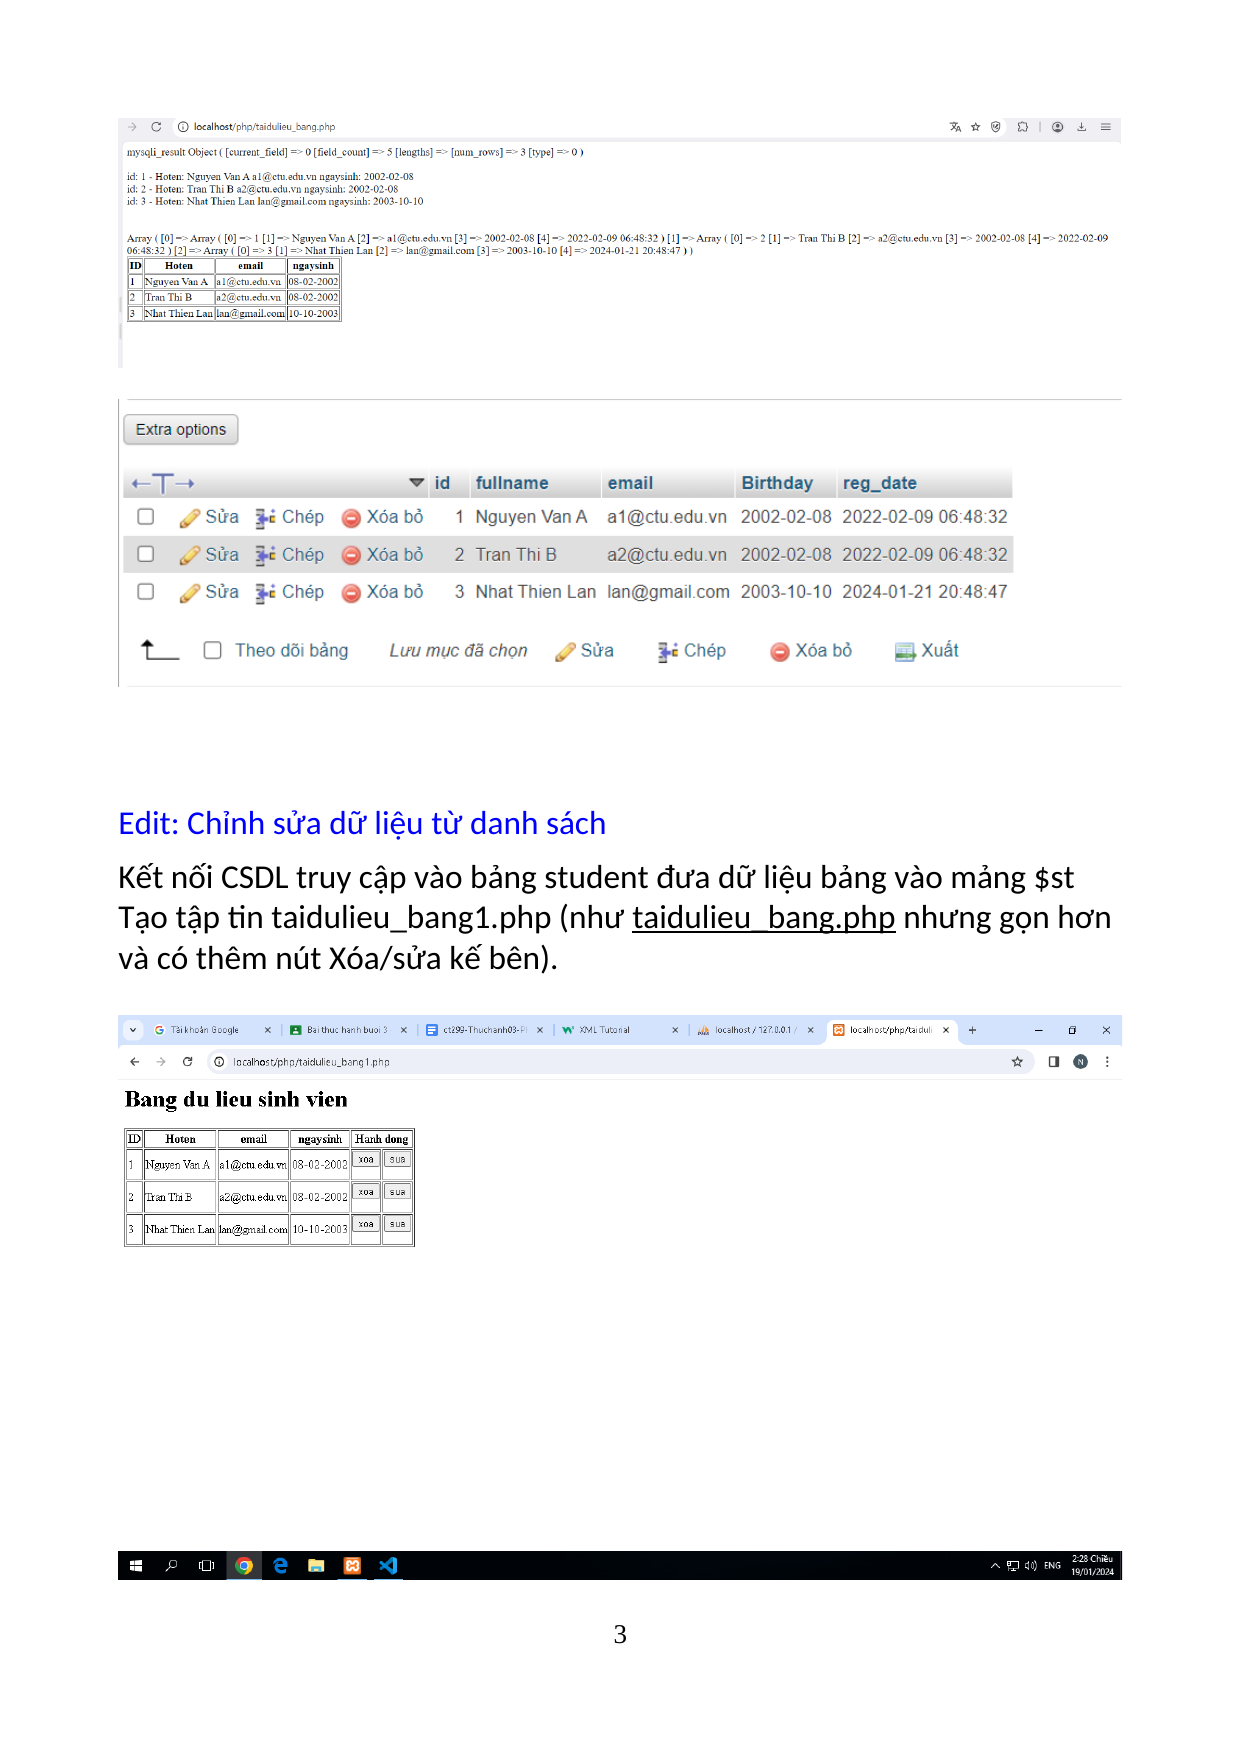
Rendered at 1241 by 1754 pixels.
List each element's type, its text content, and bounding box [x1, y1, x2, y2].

subtitle Edit: Chỉnh sửa dữ liệu từ danh sách [118, 802, 1122, 843]
picture [118, 399, 1122, 687]
picture [118, 118, 1121, 368]
text Kết nối CSDL truy cập vào bảng student đưa dữ liệu bảng vào mảng $st [118, 856, 1122, 896]
picture [118, 1015, 1123, 1580]
text Tạo tập tin taidulieu_bang1.php (như taidulieu_bang.php nhưng gọn hơn và có thêm nút Xóa/sửa kế bên). [118, 896, 1122, 978]
